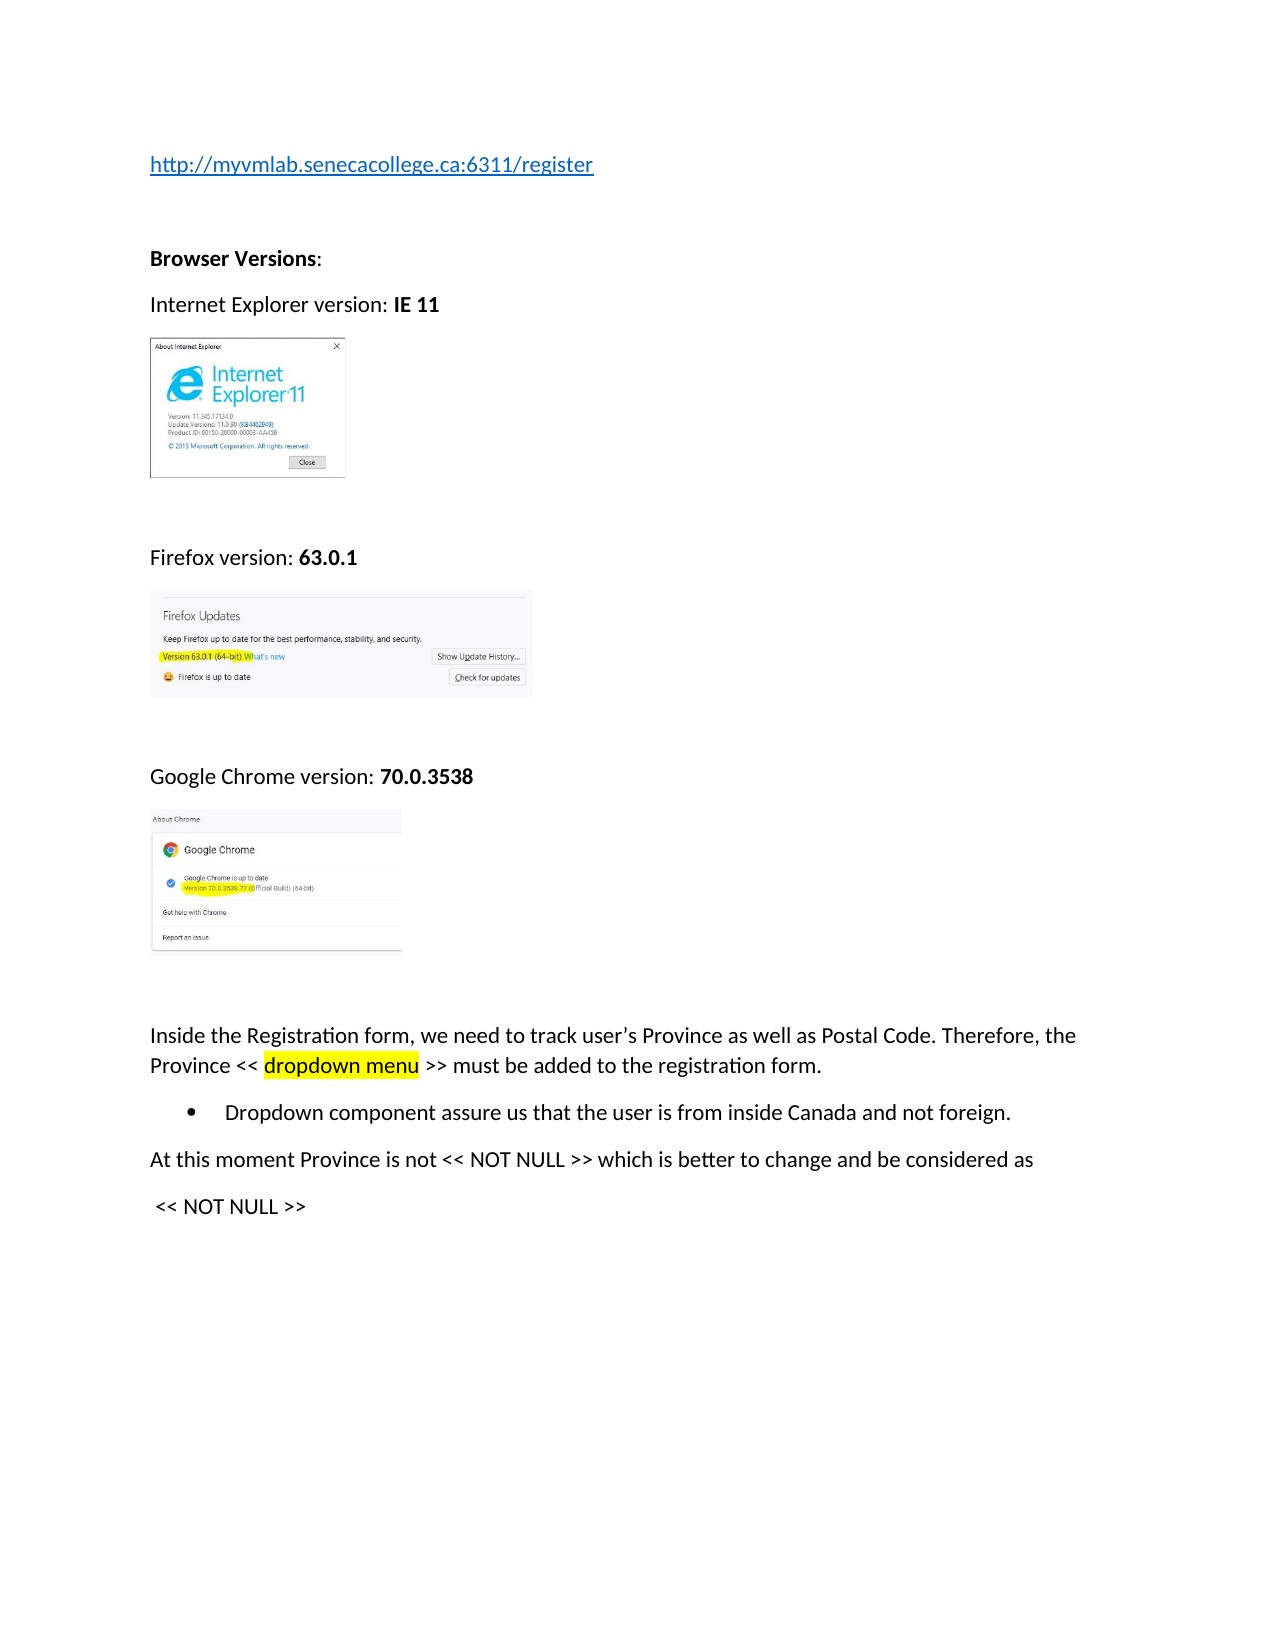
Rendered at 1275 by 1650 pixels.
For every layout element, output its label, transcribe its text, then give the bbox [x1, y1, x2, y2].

text Browser Versions: [150, 244, 1125, 272]
picture [150, 337, 346, 478]
text Google Chrome version: 70.0.3538 [150, 762, 1125, 791]
list Dropdown component assure us that the user is from inside Canada and not foreign. [187, 1098, 1125, 1126]
text http://myvmlab.senecacollege.ca:6311/register [150, 150, 1125, 178]
text At this moment Province is not << NOT NULL >> which is better to change and be considered as [150, 1145, 1125, 1173]
picture [150, 590, 533, 697]
text Internet Explorer version: IE 11 [150, 291, 1125, 319]
text Firefox version: 63.0.1 [150, 543, 1125, 571]
text Inside the Registration form, we need to track user’s Province as well as Postal Code. Therefore, the Province << dropdown menu >> must be added to the registration form. [150, 1021, 1125, 1079]
text << NOT NULL >> [150, 1192, 1125, 1220]
picture [150, 809, 402, 956]
